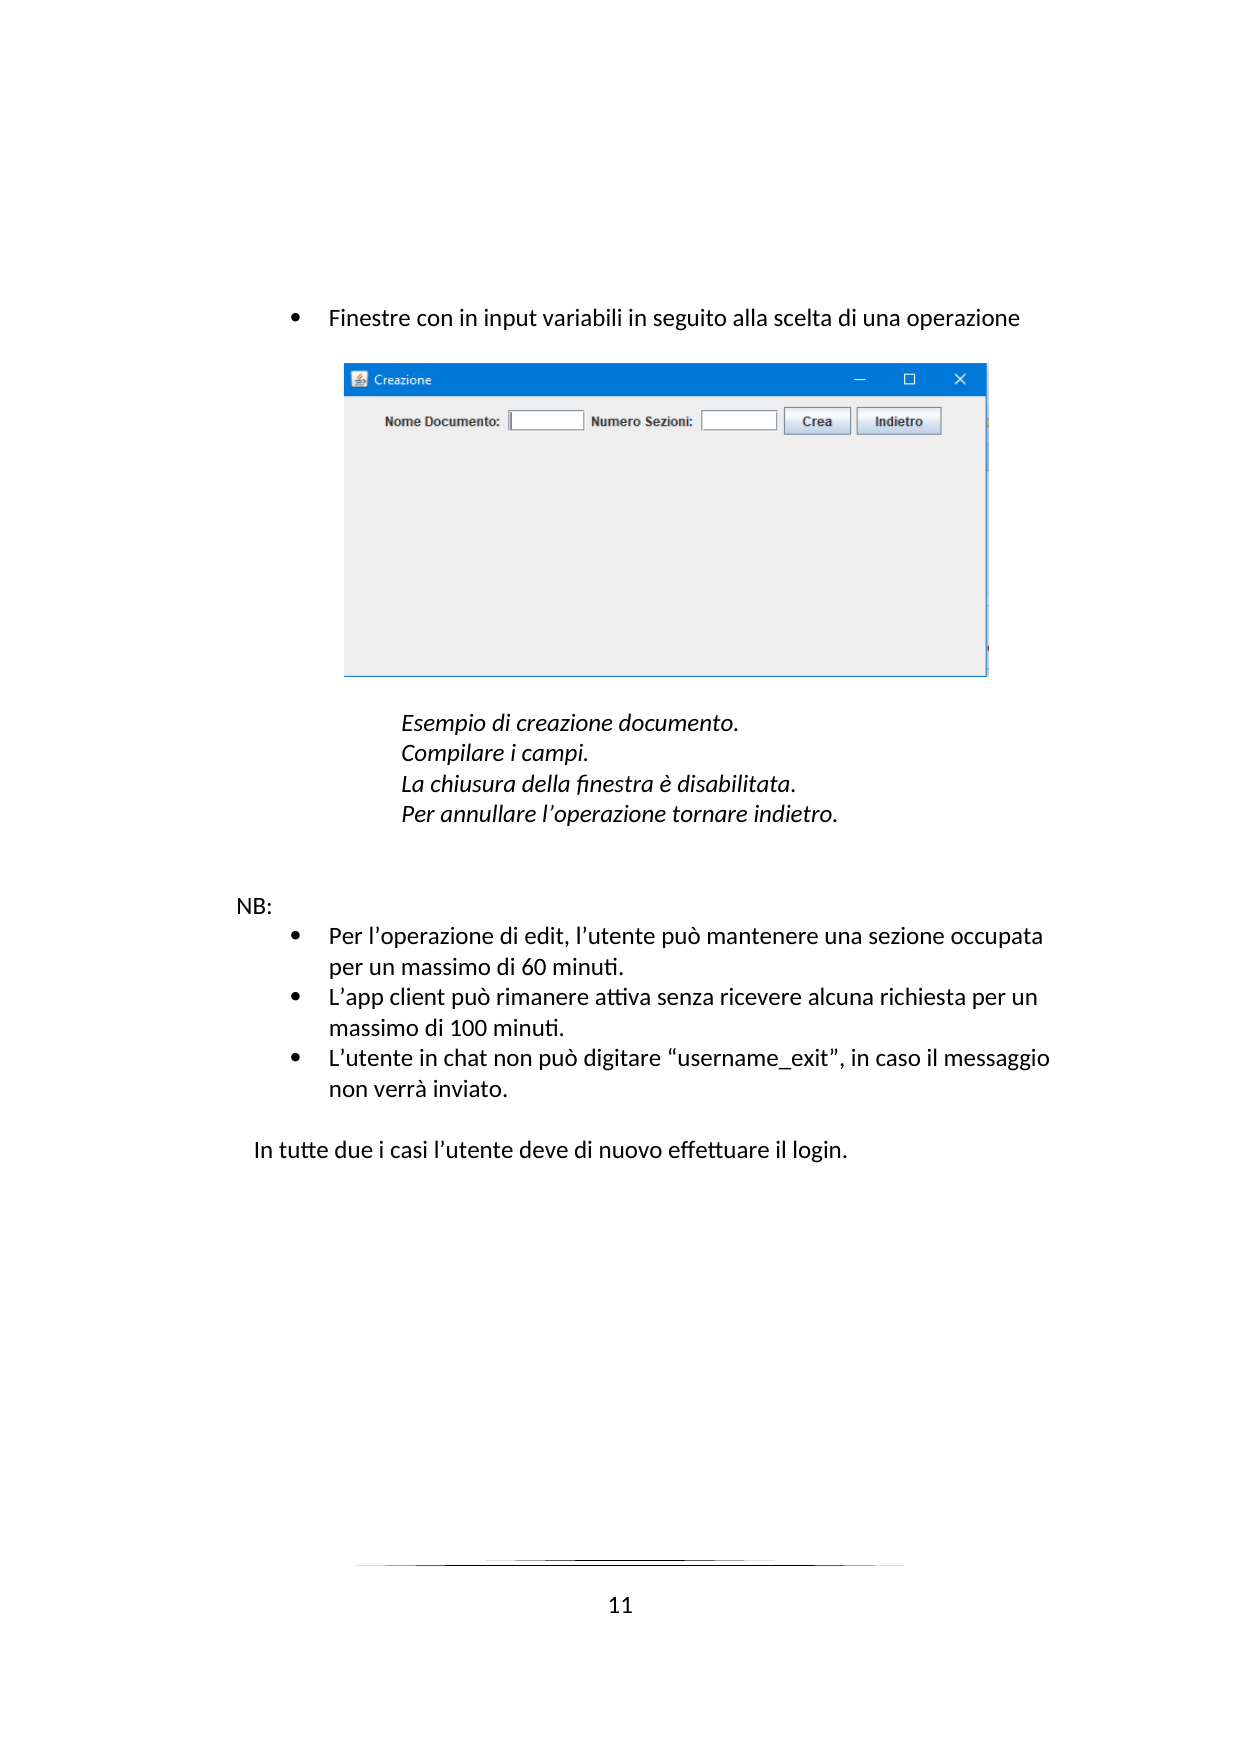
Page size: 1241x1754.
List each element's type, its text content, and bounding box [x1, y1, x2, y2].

text Esempio di creazione documento. [236, 707, 1060, 737]
text NB: [236, 890, 1060, 920]
list L’utente in chat non può digitare “username_exit”, in caso il messaggio non verrà inviato. [291, 1042, 1060, 1103]
list Per l’operazione di edit, l’utente può mantenere una sezione occupata per un massimo di 60 minuti. [291, 920, 1060, 981]
text La chiusura della finestra è disabilitata. [236, 768, 1060, 798]
text Per annullare l’operazione tornare indietro. [236, 798, 1060, 829]
picture [343, 363, 989, 677]
list L’app client può rimanere attiva senza ricevere alcuna richiesta per un massimo di 100 minuti. [291, 981, 1060, 1042]
list Finestre con in input variabili in seguito alla scelta di una operazione [291, 303, 1060, 333]
text In tutte due i casi l’utente deve di nuovo effettuare il login. [254, 1134, 1060, 1164]
text Compilare i campi. [236, 737, 1060, 768]
